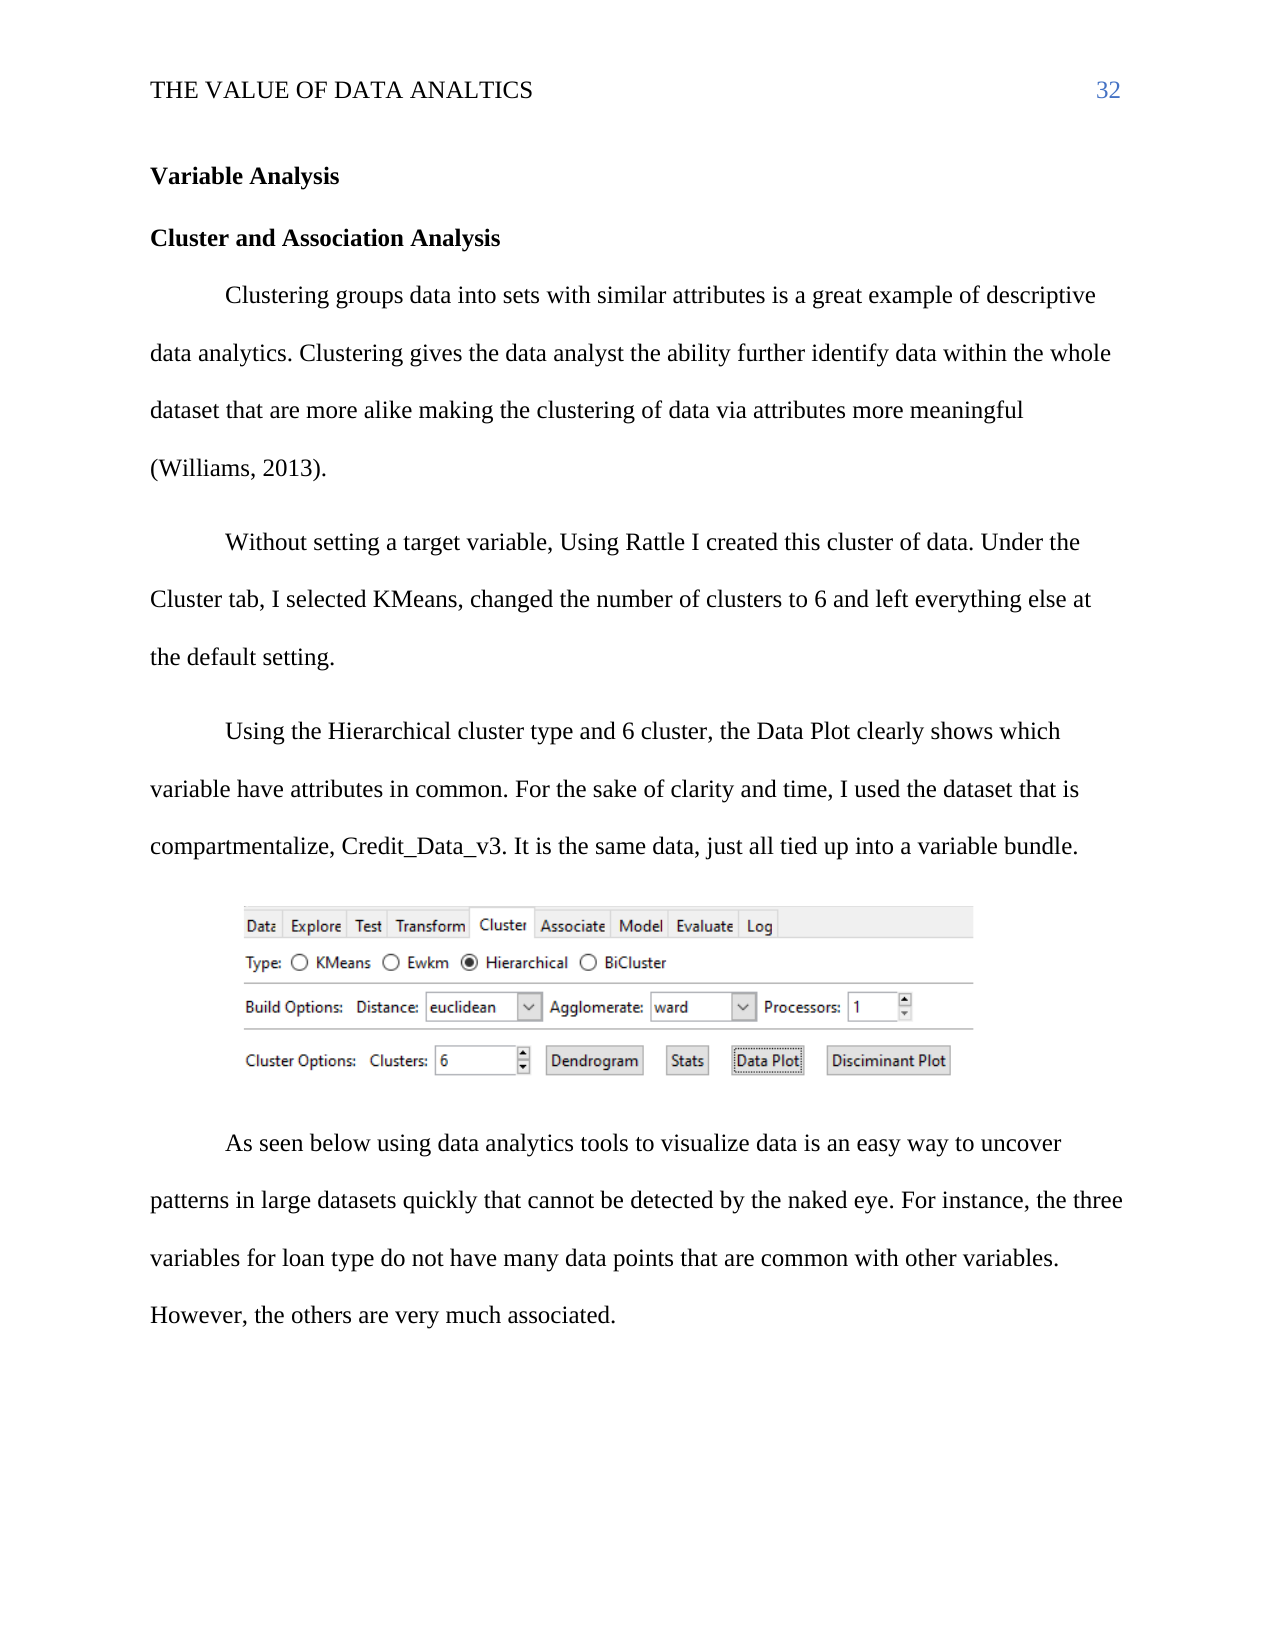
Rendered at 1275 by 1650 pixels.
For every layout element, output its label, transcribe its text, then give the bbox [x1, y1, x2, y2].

text Without setting a target variable, Using Rattle I created this cluster of data. Under the Cluster tab, I selected KMeans, changed the number of clusters to 6 and left everything else at the default setting. [150, 527, 1125, 671]
subtitle Cluster and Association Analysis [150, 223, 1125, 252]
text As seen below using data analytics tools to visualize data is an easy way to uncover patterns in large datasets quickly that cannot be detected by the naked eye. For instance, the three variables for loan type do not have many data points that are common with other variables. However, the others are very much associated. [150, 1128, 1125, 1329]
subtitle Variable Analysis [150, 161, 1125, 190]
picture [243, 906, 974, 1085]
text Clustering groups data into sets with similar attributes is a great example of descriptive data analytics. Clustering gives the data analyst the ability further identify data within the whole dataset that are more alike making the clustering of data via attributes more meaningful (Williams, 2013). [150, 280, 1125, 482]
text Using the Hierarchical cluster type and 6 cluster, the Data Plot clearly shows which variable have attributes in common. For the sake of clarity and time, I used the dataset that is compartmentalize, Credit_Data_v3. It is the same data, just all tied up into a variable bundle. [150, 716, 1125, 860]
